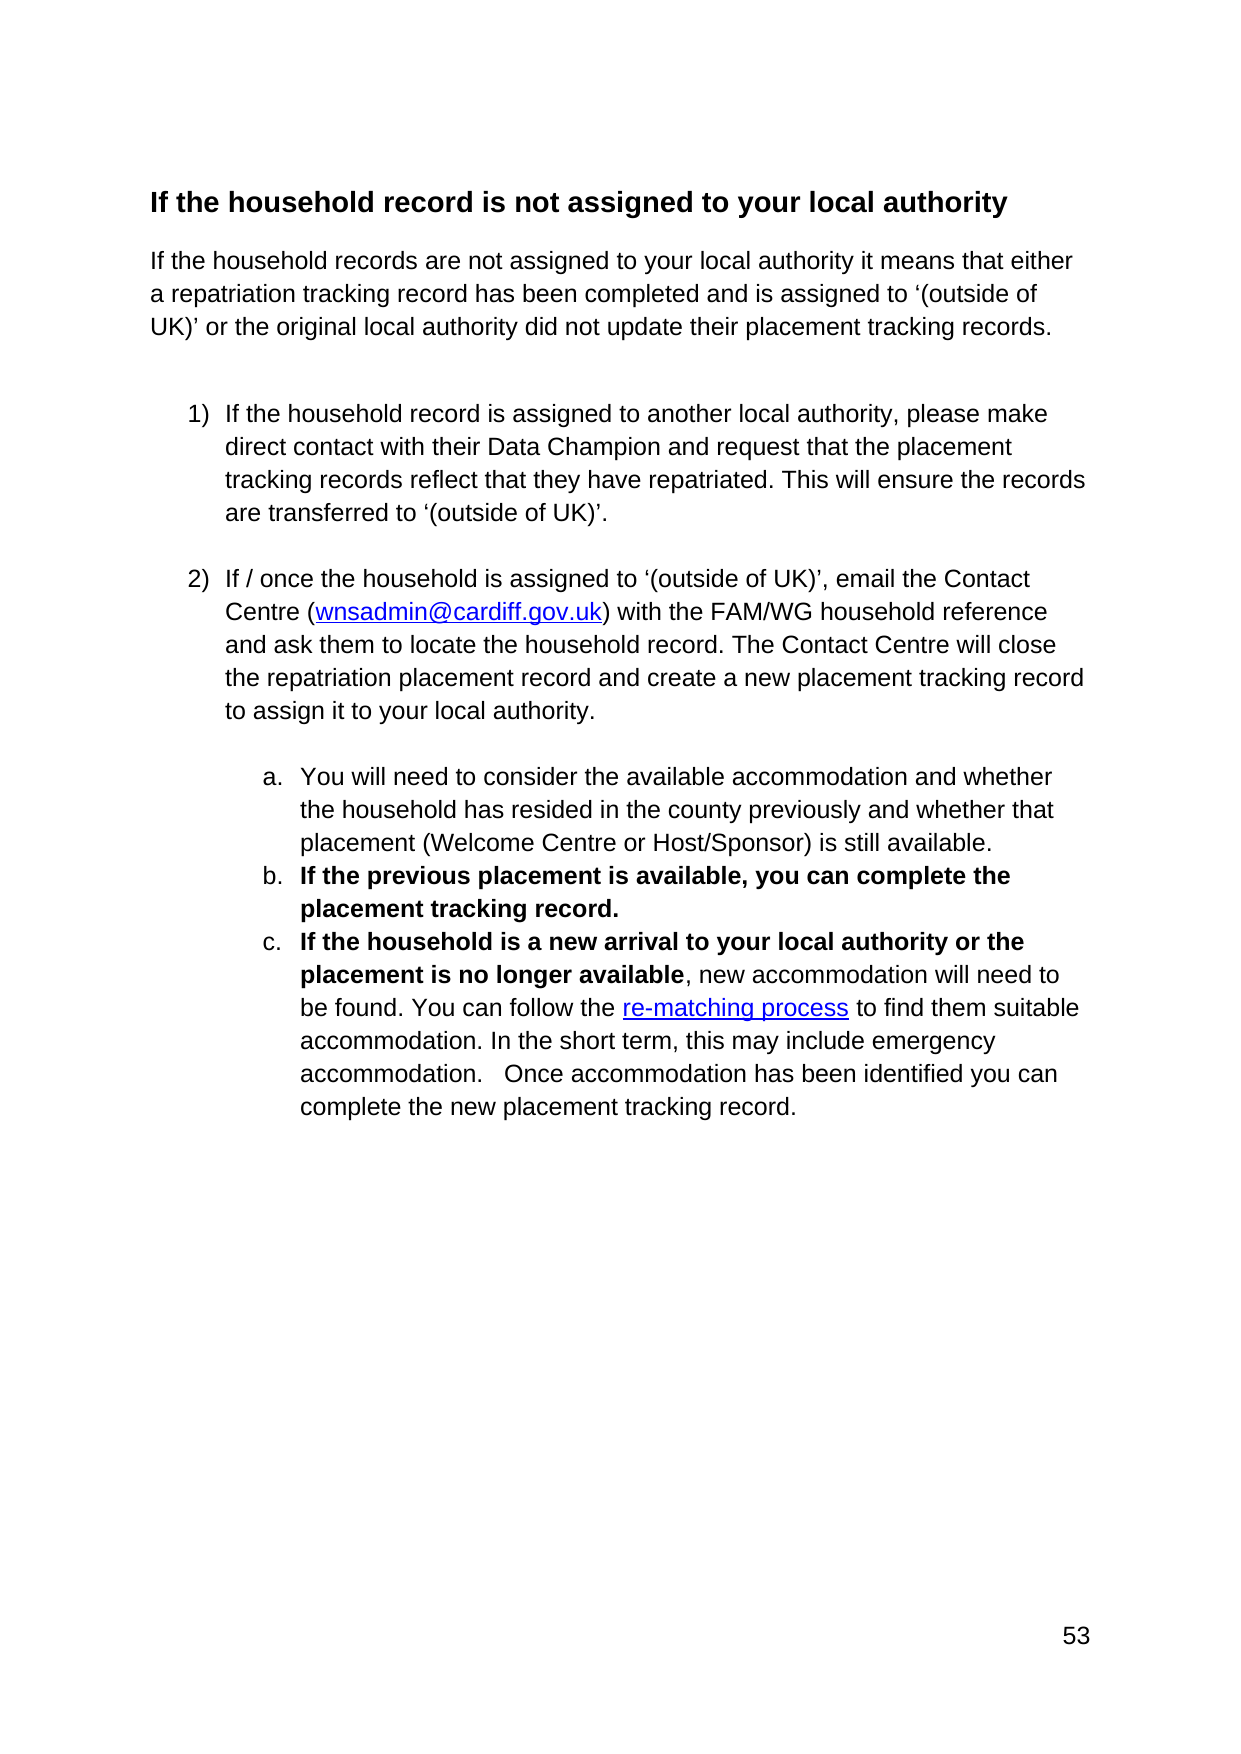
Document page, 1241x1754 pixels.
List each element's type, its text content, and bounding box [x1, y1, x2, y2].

text If the household records are not assigned to your local authority it means that either a repatriation tracking record has been completed and is assigned to ‘(outside of UK)’ or the original local authority did not update their placement tracking records. [150, 246, 1090, 374]
list If / once the household is assigned to ‘(outside of UK)’, email the Contact Centre (wnsadmin@cardiff.gov.uk) with the FAM/WG household reference and ask them to locate the household record. The Contact Centre will close the repatriation placement record and create a new placement tracking record to assign it to your local authority. [187, 564, 1090, 758]
list If the household record is assigned to another local authority, please make direct contact with their Data Champion and request that the placement tracking records reflect that they have repatriated. This will ensure the records are transferred to ‘(outside of UK)’. [187, 399, 1090, 560]
list You will need to consider the available accommodation and whether the household has resided in the county previously and whether that placement (Welcome Centre or Host/Sponsor) is still available. [262, 762, 1090, 857]
subtitle If the household record is not assigned to your local authority [150, 150, 1090, 219]
list If the household is a new arrival to your local authority or the placement is no longer available, new accommodation will need to be found. You can follow the re-matching process to find them suitable accommodation. In the short term, this may include emergency accommodation. Once accommodation has been identified you can complete the new placement tracking record. [262, 927, 1090, 1121]
list If the previous placement is available, you can complete the placement tracking record. [262, 861, 1090, 923]
